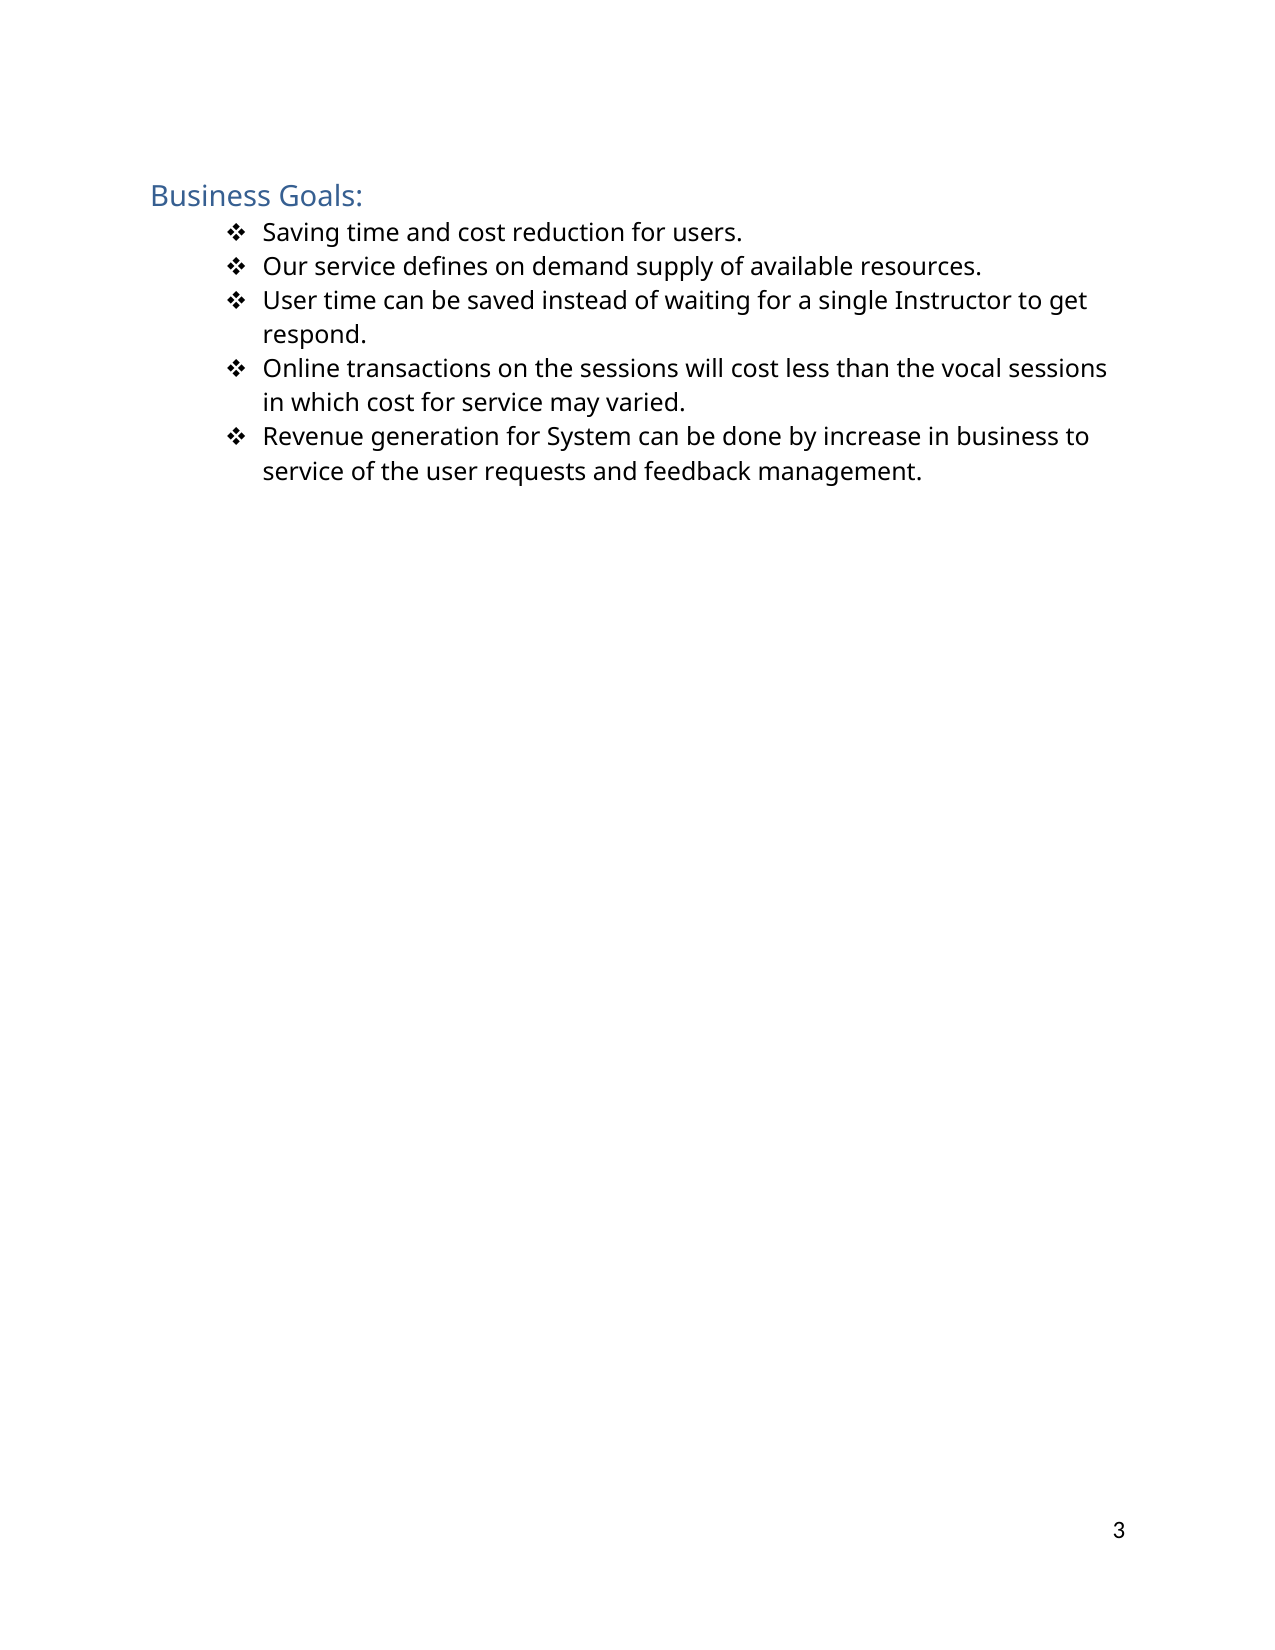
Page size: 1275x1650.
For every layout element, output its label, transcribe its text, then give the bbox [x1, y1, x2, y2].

list User time can be saved instead of waiting for a single Instructor to get respond. [225, 283, 1125, 351]
list Saving time and cost reduction for users. [225, 215, 1125, 249]
subtitle Business Goals: [150, 175, 1125, 215]
list Online transactions on the sessions will cost less than the vocal sessions in which cost for service may varied. [225, 351, 1125, 419]
list Our service defines on demand supply of available resources. [225, 249, 1125, 283]
list Revenue generation for System can be done by increase in business to service of the user requests and feedback management. [225, 419, 1125, 487]
